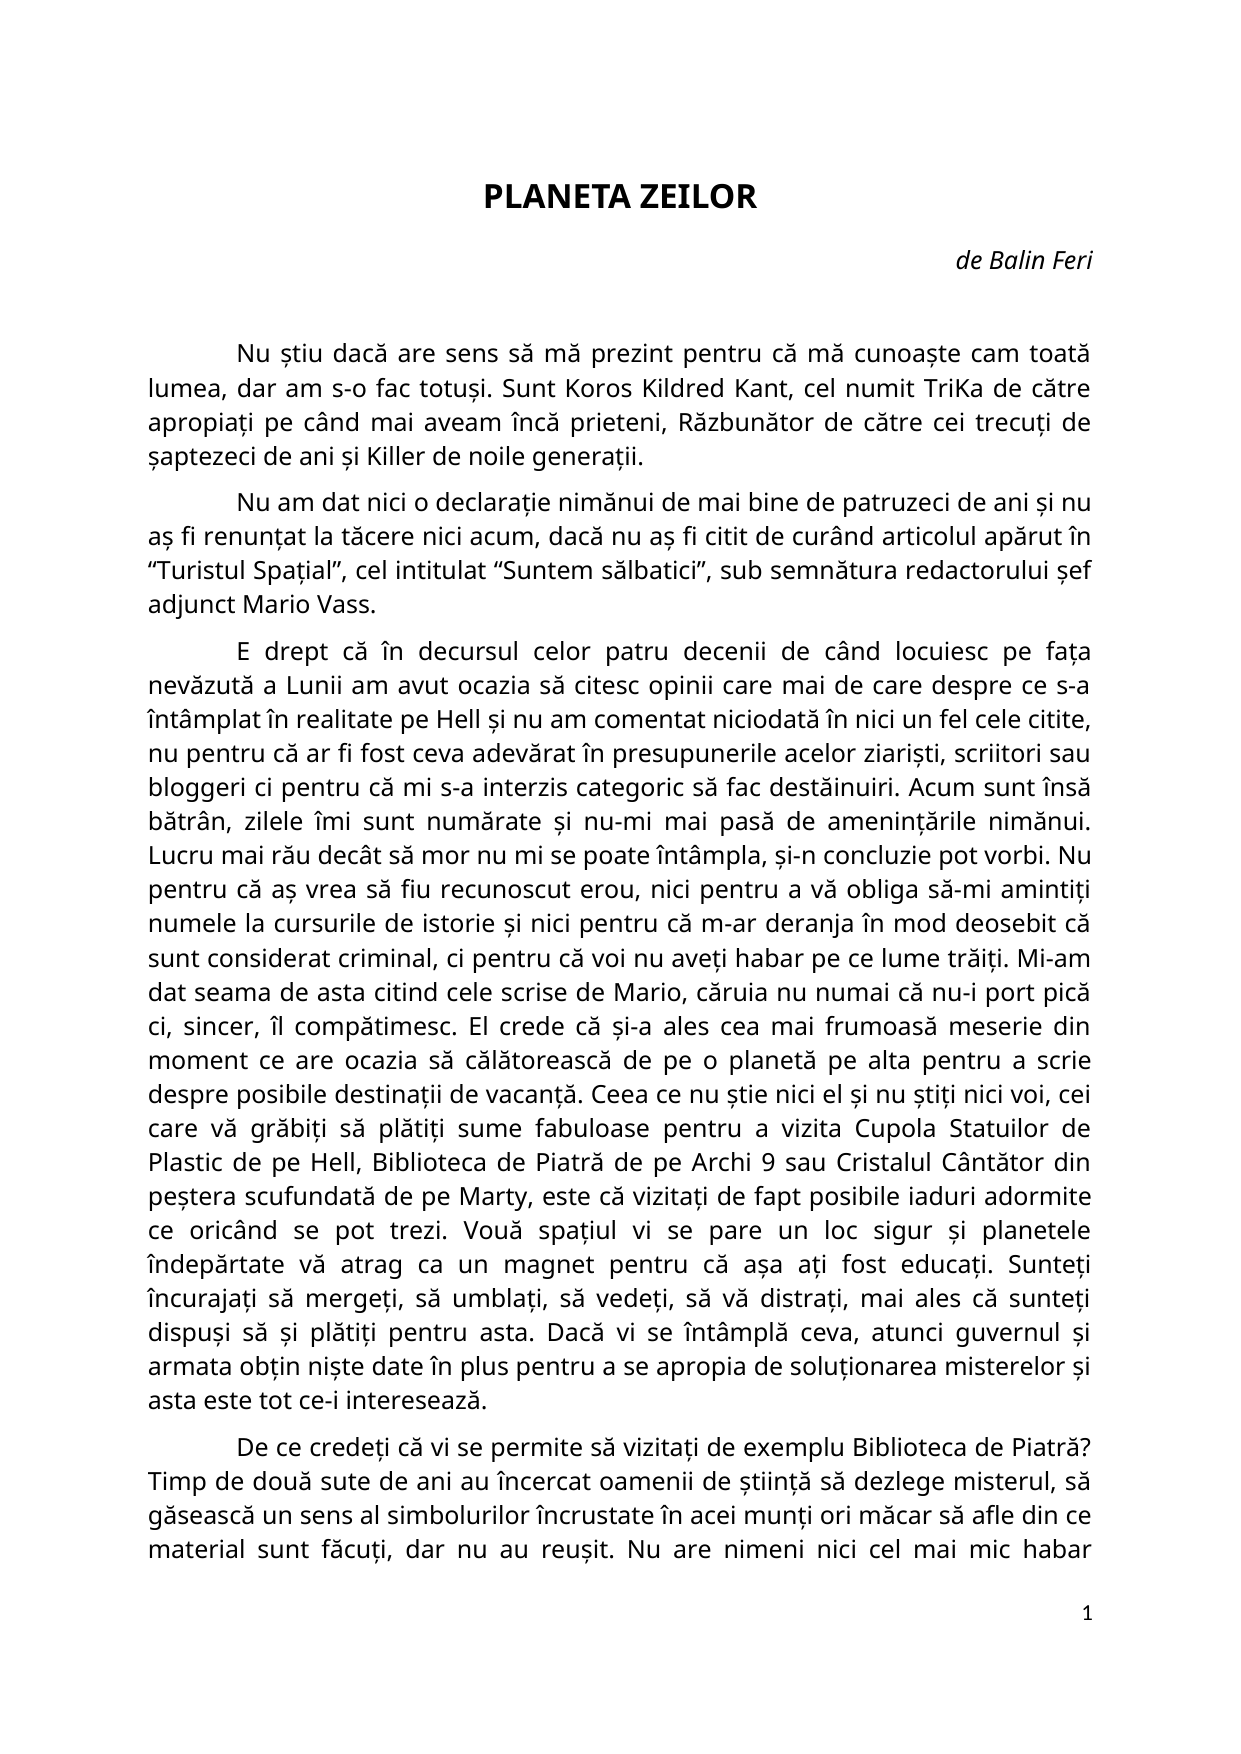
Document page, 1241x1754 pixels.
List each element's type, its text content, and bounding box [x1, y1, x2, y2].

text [148, 1429, 1093, 1566]
subtitle Planeta zeilor [148, 173, 1093, 218]
text Nu ştiu dacă are sens să mă prezint pentru că mă cunoaşte cam toată lumea, dar am s-o fac totuşi. Sunt Koros Kildred Kant, cel numit TriKa de către apropiaţi pe când mai aveam încă prieteni, Răzbunător de către cei trecuţi de şaptezeci de ani şi Killer de noile generaţii. [148, 336, 1093, 472]
subtitle de Balin Feri [148, 243, 1093, 277]
text E drept că în decursul celor patru decenii de când locuiesc pe faţa nevăzută a Lunii am avut ocazia să citesc opinii care mai de care despre ce s-a întâmplat în realitate pe Hell şi nu am comentat niciodată în nici un fel cele citite, nu pentru că ar fi fost ceva adevărat în presupunerile acelor ziarişti, scriitori sau bloggeri ci pentru că mi s-a interzis categoric să fac destăinuiri. Acum sunt însă bătrân, zilele îmi sunt numărate şi nu-mi mai pasă de ameninţările nimănui. Lucru mai rău decât să mor nu mi se poate întâmpla, şi-n concluzie pot vorbi. Nu pentru că aş vrea să fiu recunoscut erou, nici pentru a vă obliga să-mi amintiţi numele la cursurile de istorie şi nici pentru că m-ar deranja în mod deosebit că sunt considerat criminal, ci pentru că voi nu aveţi habar pe ce lume trăiţi. Mi-am dat seama de asta citind cele scrise de Mario, căruia nu numai că nu-i port pică ci, sincer, îl compătimesc. El crede că şi-a ales cea mai frumoasă meserie din moment ce are ocazia să călătorească de pe o planetă pe alta pentru a scrie despre posibile destinaţii de vacanţă. Ceea ce nu ştie nici el şi nu ştiţi nici voi, cei care vă grăbiţi să plătiţi sume fabuloase pentru a vizita Cupola Statuilor de Plastic de pe Hell, Biblioteca de Piatră de pe Archi 9 sau Cristalul Cântător din peştera scufundată de pe Marty, este că vizitaţi de fapt posibile iaduri adormite ce oricând se pot trezi. Vouă spaţiul vi se pare un loc sigur şi planetele îndepărtate vă atrag ca un magnet pentru că aşa aţi fost educaţi. Sunteţi încurajaţi să mergeţi, să umblaţi, să vedeţi, să vă distraţi, mai ales că sunteţi dispuşi să şi plătiţi pentru asta. Dacă vi se întâmplă ceva, atunci guvernul şi armata obţin nişte date în plus pentru a se apropia de soluţionarea misterelor şi asta este tot ce-i interesează. [148, 634, 1093, 1417]
text Nu am dat nici o declaraţie nimănui de mai bine de patruzeci de ani şi nu aş fi renunţat la tăcere nici acum, dacă nu aş fi citit de curând articolul apărut în “Turistul Spaţial”, cel intitulat “Suntem sălbatici”, sub semnătura redactorului şef adjunct Mario Vass. [148, 485, 1093, 621]
